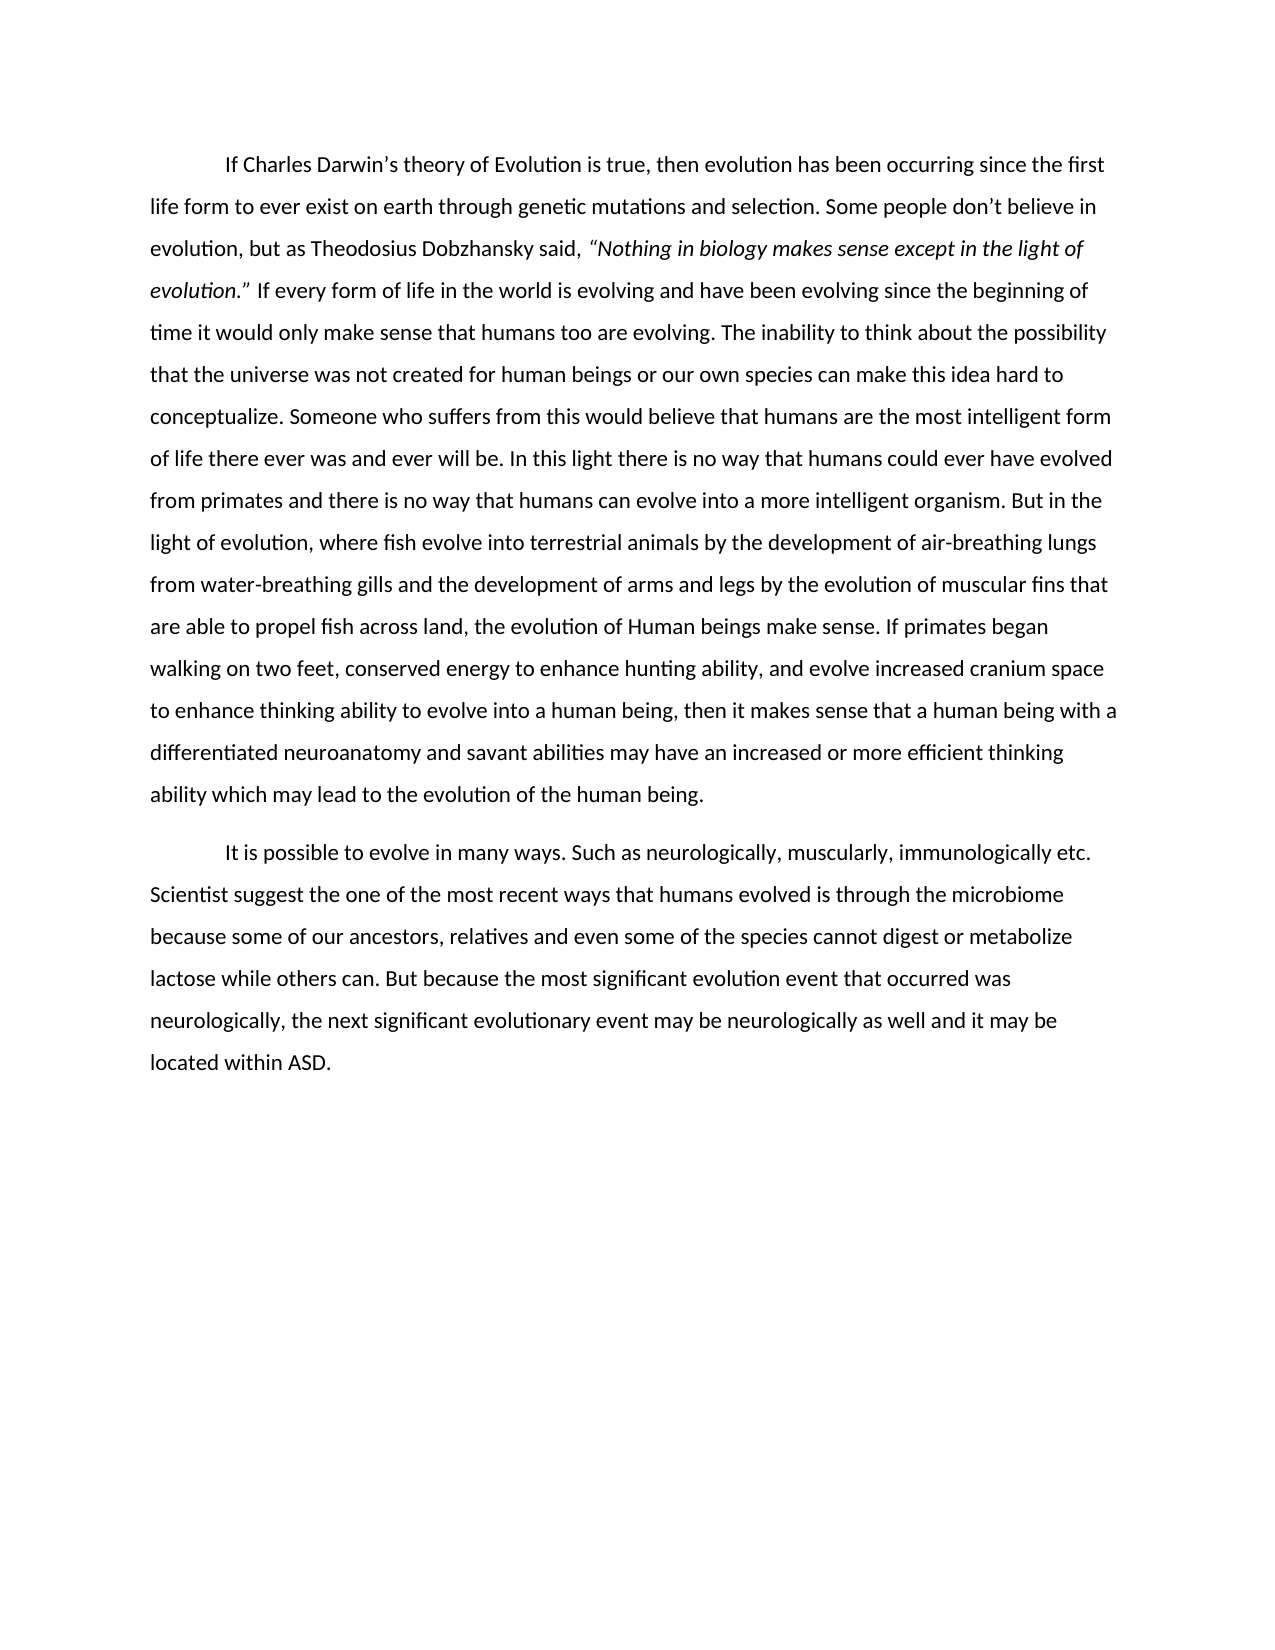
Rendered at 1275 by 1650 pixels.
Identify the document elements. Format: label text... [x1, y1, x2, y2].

text It is possible to evolve in many ways. Such as neurologically, muscularly, immunologically etc. Scientist suggest the one of the most recent ways that humans evolved is through the microbiome because some of our ancestors, relatives and even some of the species cannot digest or metabolize lactose while others can. But because the most significant evolution event that occurred was neurologically, the next significant evolutionary event may be neurologically as well and it may be located within ASD. [150, 838, 1125, 1076]
text If Charles Darwin’s theory of Evolution is true, then evolution has been occurring since the first life form to ever exist on earth through genetic mutations and selection. Some people don’t believe in evolution, but as Theodosius Dobzhansky said, “Nothing in biology makes sense except in the light of evolution.” If every form of life in the world is evolving and have been evolving since the beginning of time it would only make sense that humans too are evolving. The inability to think about the possibility that the universe was not created for human beings or our own species can make this idea hard to conceptualize. Someone who suffers from this would believe that humans are the most intelligent form of life there ever was and ever will be. In this light there is no way that humans could ever have evolved from primates and there is no way that humans can evolve into a more intelligent organism. But in the light of evolution, where fish evolve into terrestrial animals by the development of air-breathing lungs from water-breathing gills and the development of arms and legs by the evolution of muscular fins that are able to propel fish across land, the evolution of Human beings make sense. If primates began walking on two feet, conserved energy to enhance hunting ability, and evolve increased cranium space to enhance thinking ability to evolve into a human being, then it makes sense that a human being with a differentiated neuroanatomy and savant abilities may have an increased or more efficient thinking ability which may lead to the evolution of the human being. [150, 150, 1125, 808]
